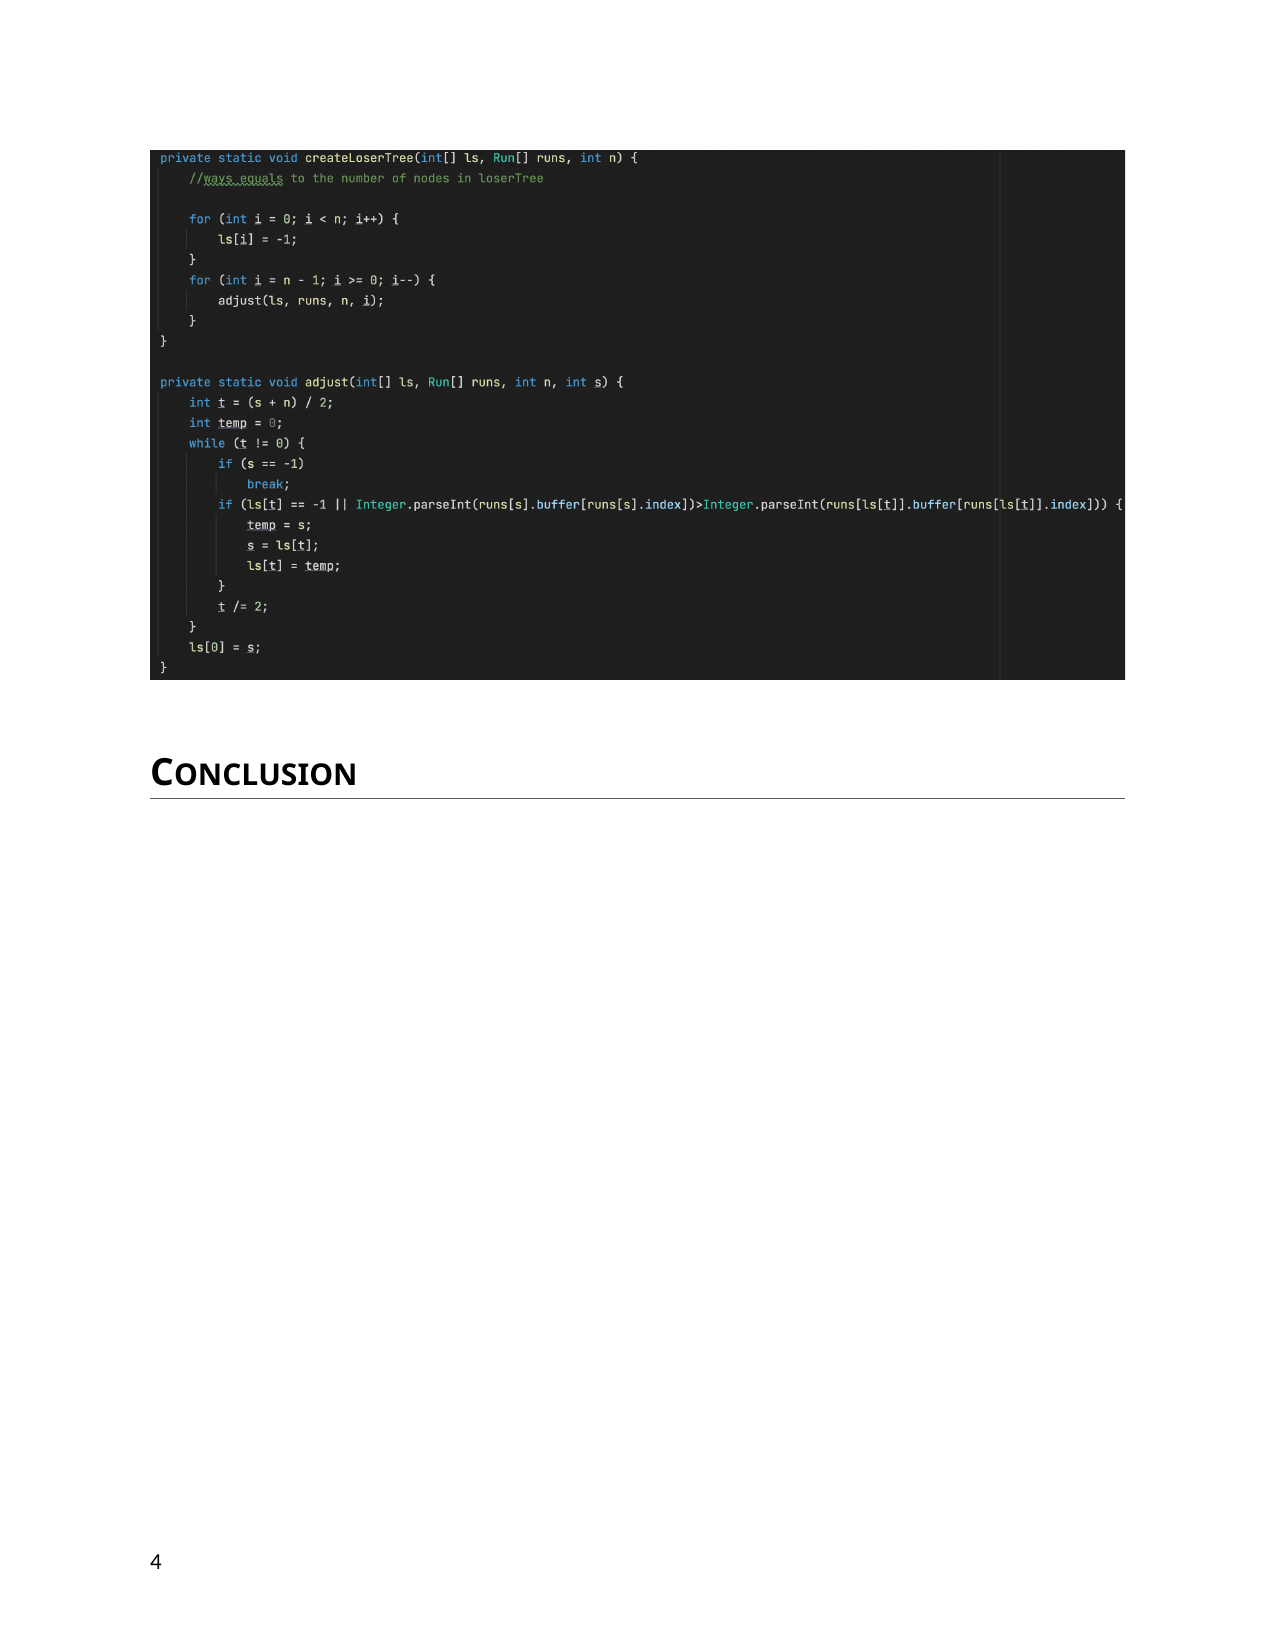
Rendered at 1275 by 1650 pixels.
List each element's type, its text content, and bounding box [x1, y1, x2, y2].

picture [150, 150, 1125, 680]
subtitle Conclusion [150, 745, 1125, 798]
